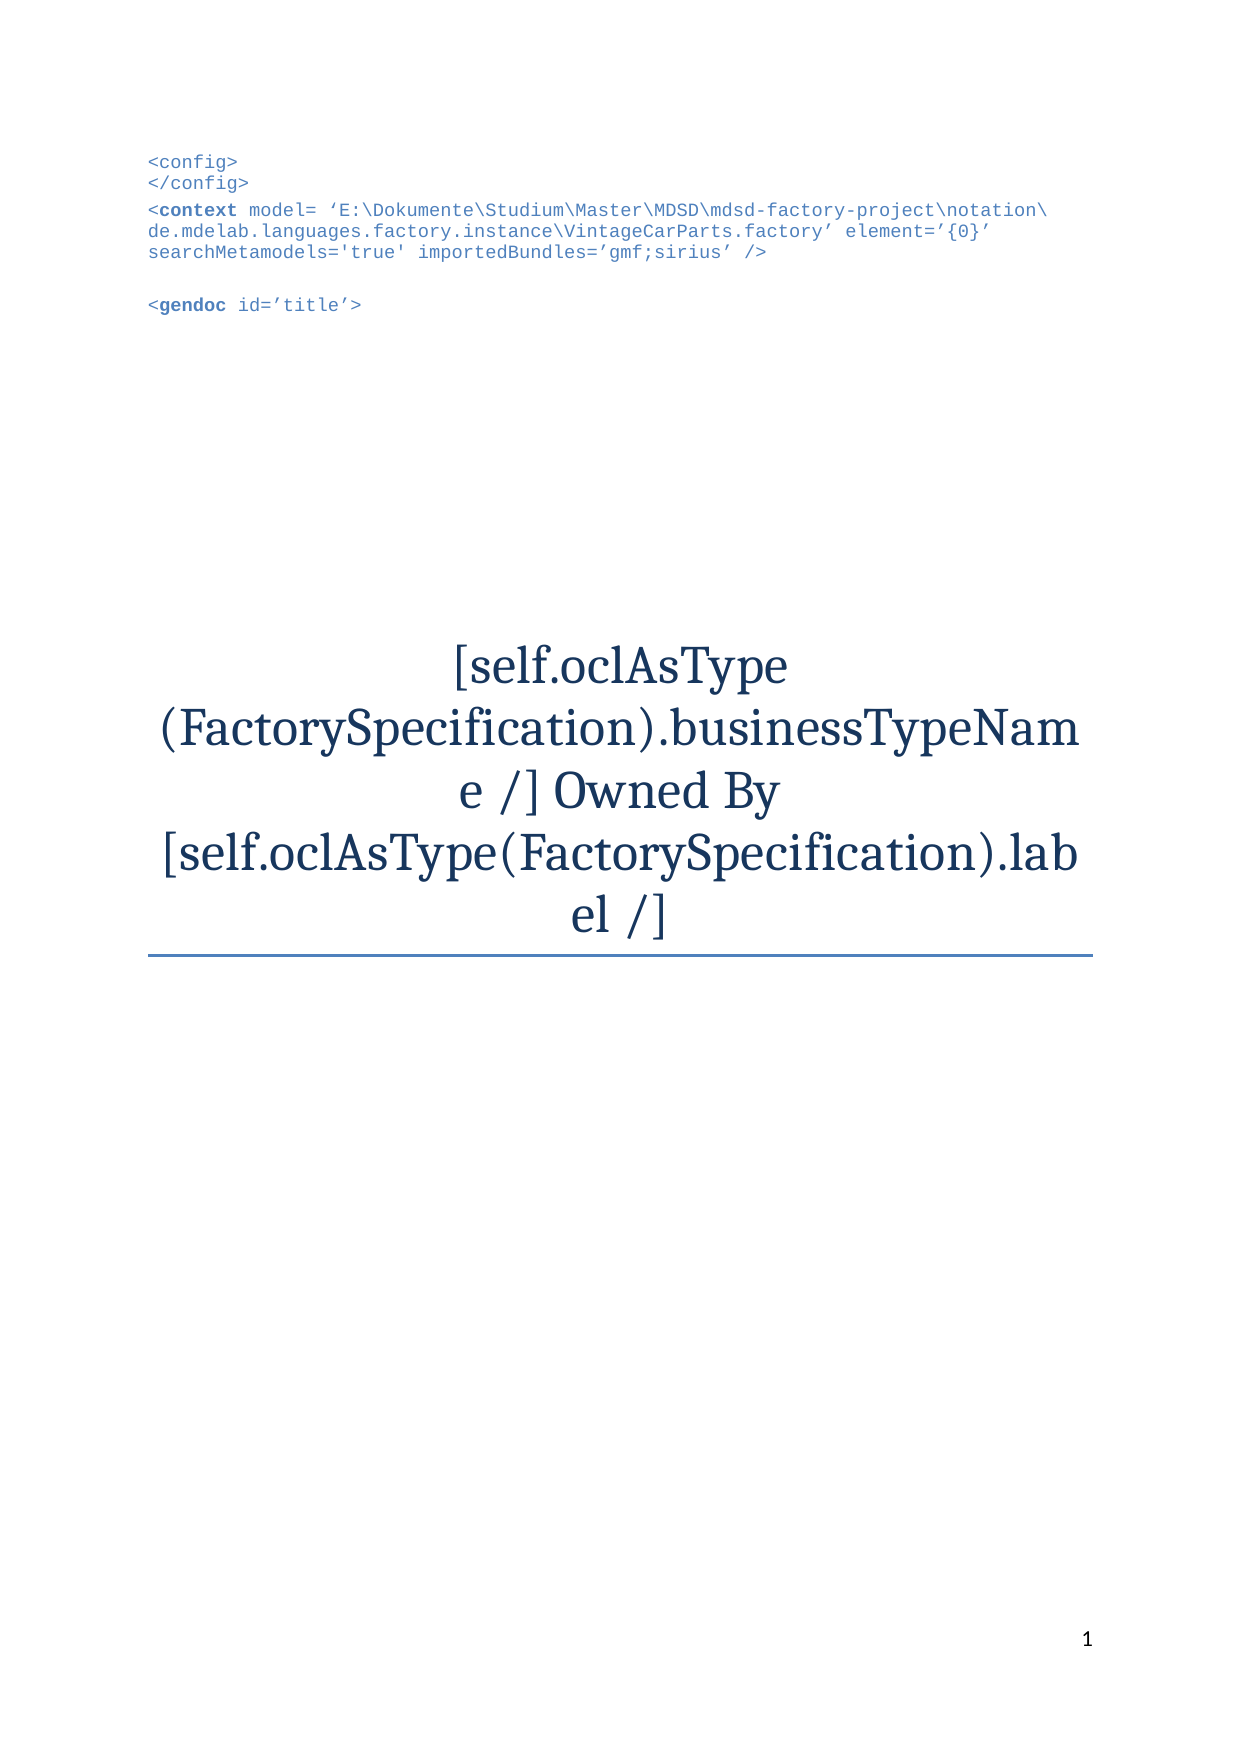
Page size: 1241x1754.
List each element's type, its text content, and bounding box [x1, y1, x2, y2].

title [self.oclAsType(FactorySpecification).label /] [148, 822, 1093, 954]
text <gendoc id=’title’> [148, 296, 1093, 317]
text <context model= ‘E:\Dokumente\Studium\Master\MDSD\mdsd-factory-project\notation\de.mdelab.languages.factory.instance\VintageCarParts.factory’ element=’{0}’ searchMetamodels='true' importedBundles=’gmf;sirius’ /> [148, 201, 1093, 264]
title [self.oclAsType(FactorySpecification).businessTypeName /] Owned By [148, 635, 1093, 822]
text <config> </config> [148, 153, 1093, 195]
